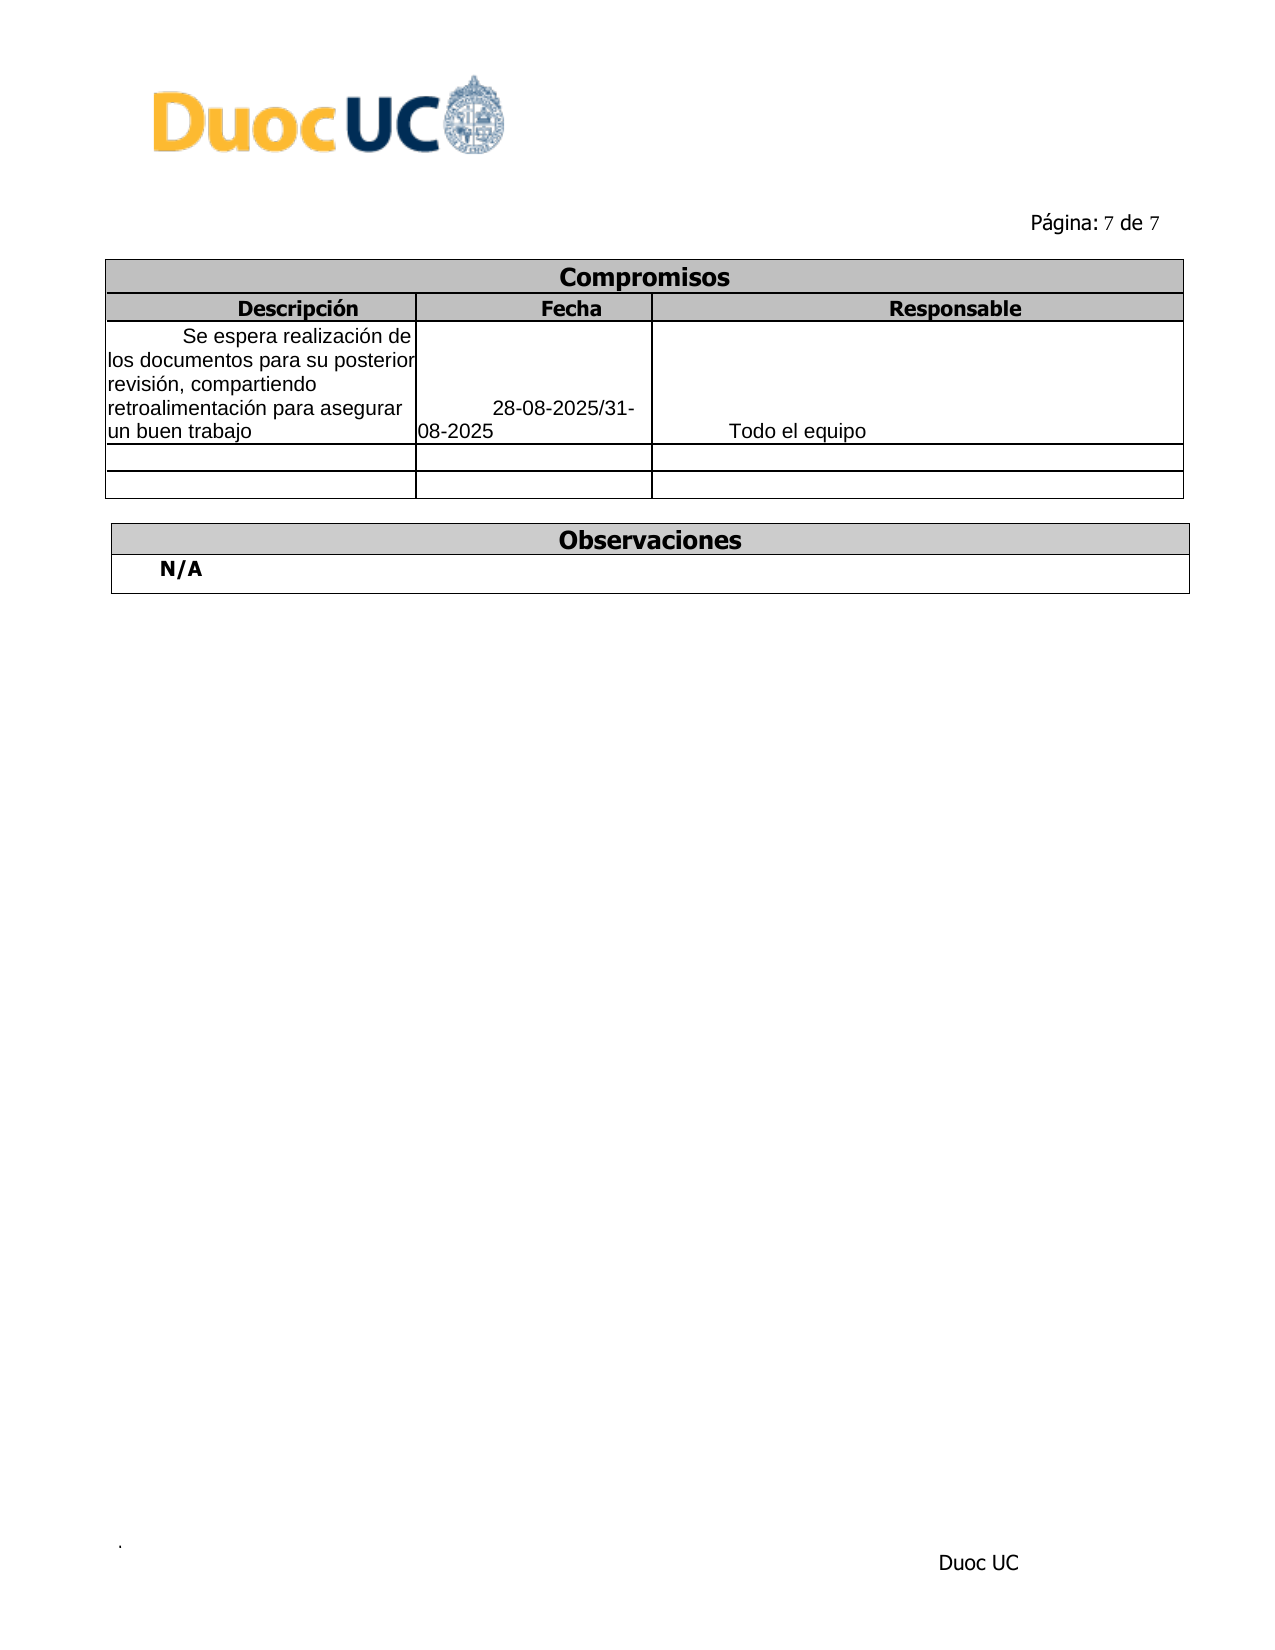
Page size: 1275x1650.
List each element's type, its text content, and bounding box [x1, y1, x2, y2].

table_cell Fecha [417, 294, 651, 320]
table_cell Todo el equipo [653, 322, 1183, 443]
table_cell [653, 445, 1183, 470]
table_cell [417, 472, 651, 497]
table_cell 28-08-2025/31-08-2025 [417, 322, 651, 443]
table_cell N/A [112, 555, 1189, 593]
table_cell Descripción [106, 293, 415, 320]
picture [118, 59, 517, 181]
table_header Observaciones [112, 524, 1189, 554]
table_cell [106, 444, 415, 470]
table_cell Responsable [653, 294, 1183, 320]
table_cell Se espera realización de los documentos para su posterior revisión, compartiendo retroalimentación para asegurar un buen trabajo [106, 321, 415, 443]
table_cell [106, 471, 415, 497]
table_header Compromisos [106, 260, 1183, 292]
table_cell [417, 445, 651, 470]
table_cell [653, 472, 1183, 497]
